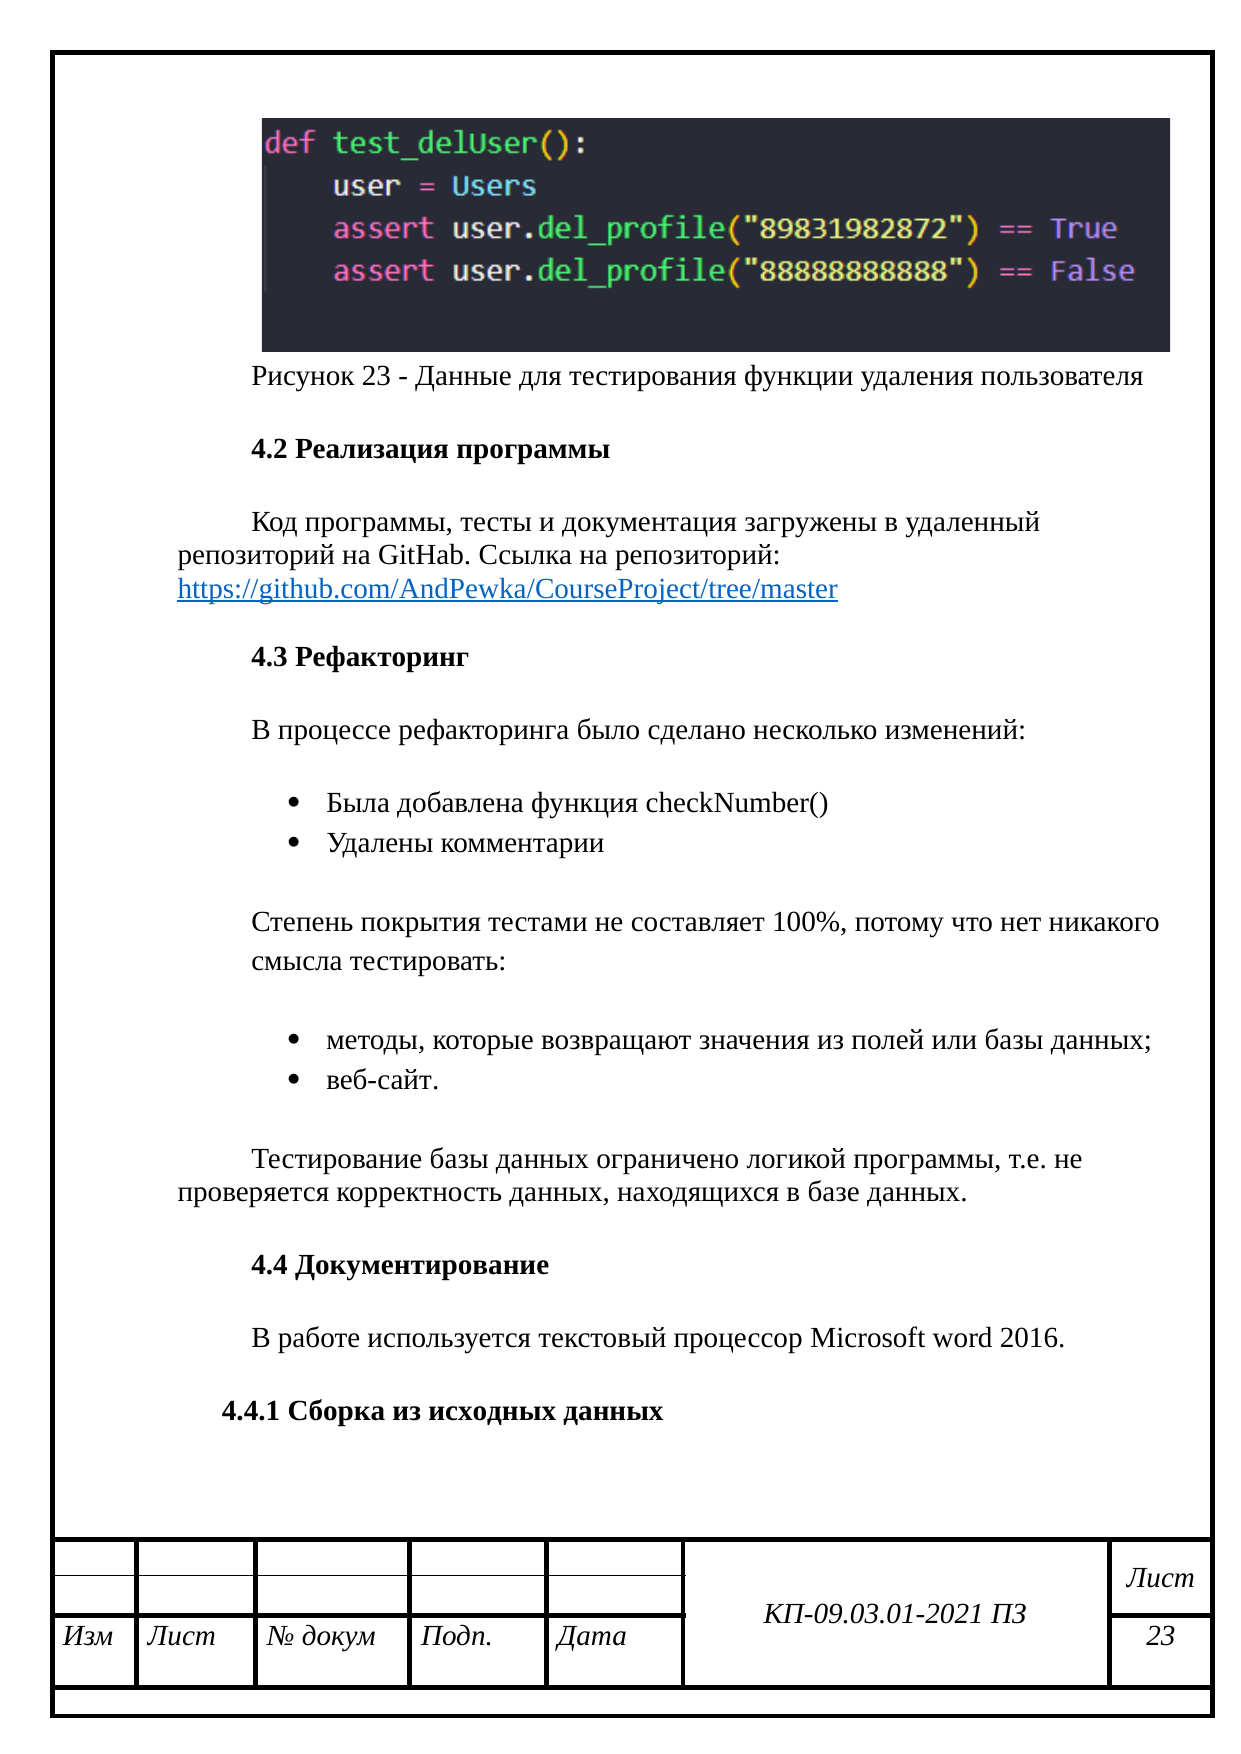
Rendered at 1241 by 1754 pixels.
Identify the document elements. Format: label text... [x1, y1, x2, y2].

text Степень покрытия тестами не составляет 100%, потому что нет никакого [177, 904, 1181, 937]
list Удалены комментарии [288, 825, 1181, 858]
list Рефакторинг [251, 639, 1181, 673]
text Код программы, тесты и документация загружены в удаленный репозиторий на GitHab. Ссылка на репозиторий: https://github.com/AndPewka/CourseProject/tree/master [177, 504, 1181, 604]
list веб-сайт. [288, 1062, 1181, 1096]
text В процессе рефакторинга было сделано несколько изменений: [177, 712, 1181, 779]
text Тестирование базы данных ограничено логикой программы, т.е. не проверяется корректность данных, находящихся в базе данных. [177, 1141, 1181, 1242]
list Сборка из исходных данных [222, 1393, 1181, 1427]
list Реализация программы [251, 431, 1181, 464]
text Рисунок 23 - Данные для тестирования функции удаления пользователя [177, 358, 1181, 391]
text В работе используется текстовый процессор Microsoft word 2016. [177, 1321, 1181, 1354]
text смысла тестировать: [177, 943, 1181, 977]
list методы, которые возвращают значения из полей или базы данных; [288, 1022, 1181, 1056]
list Была добавлена функция checkNumber() [288, 785, 1181, 819]
list Документирование [251, 1247, 1181, 1281]
picture [261, 118, 1171, 352]
